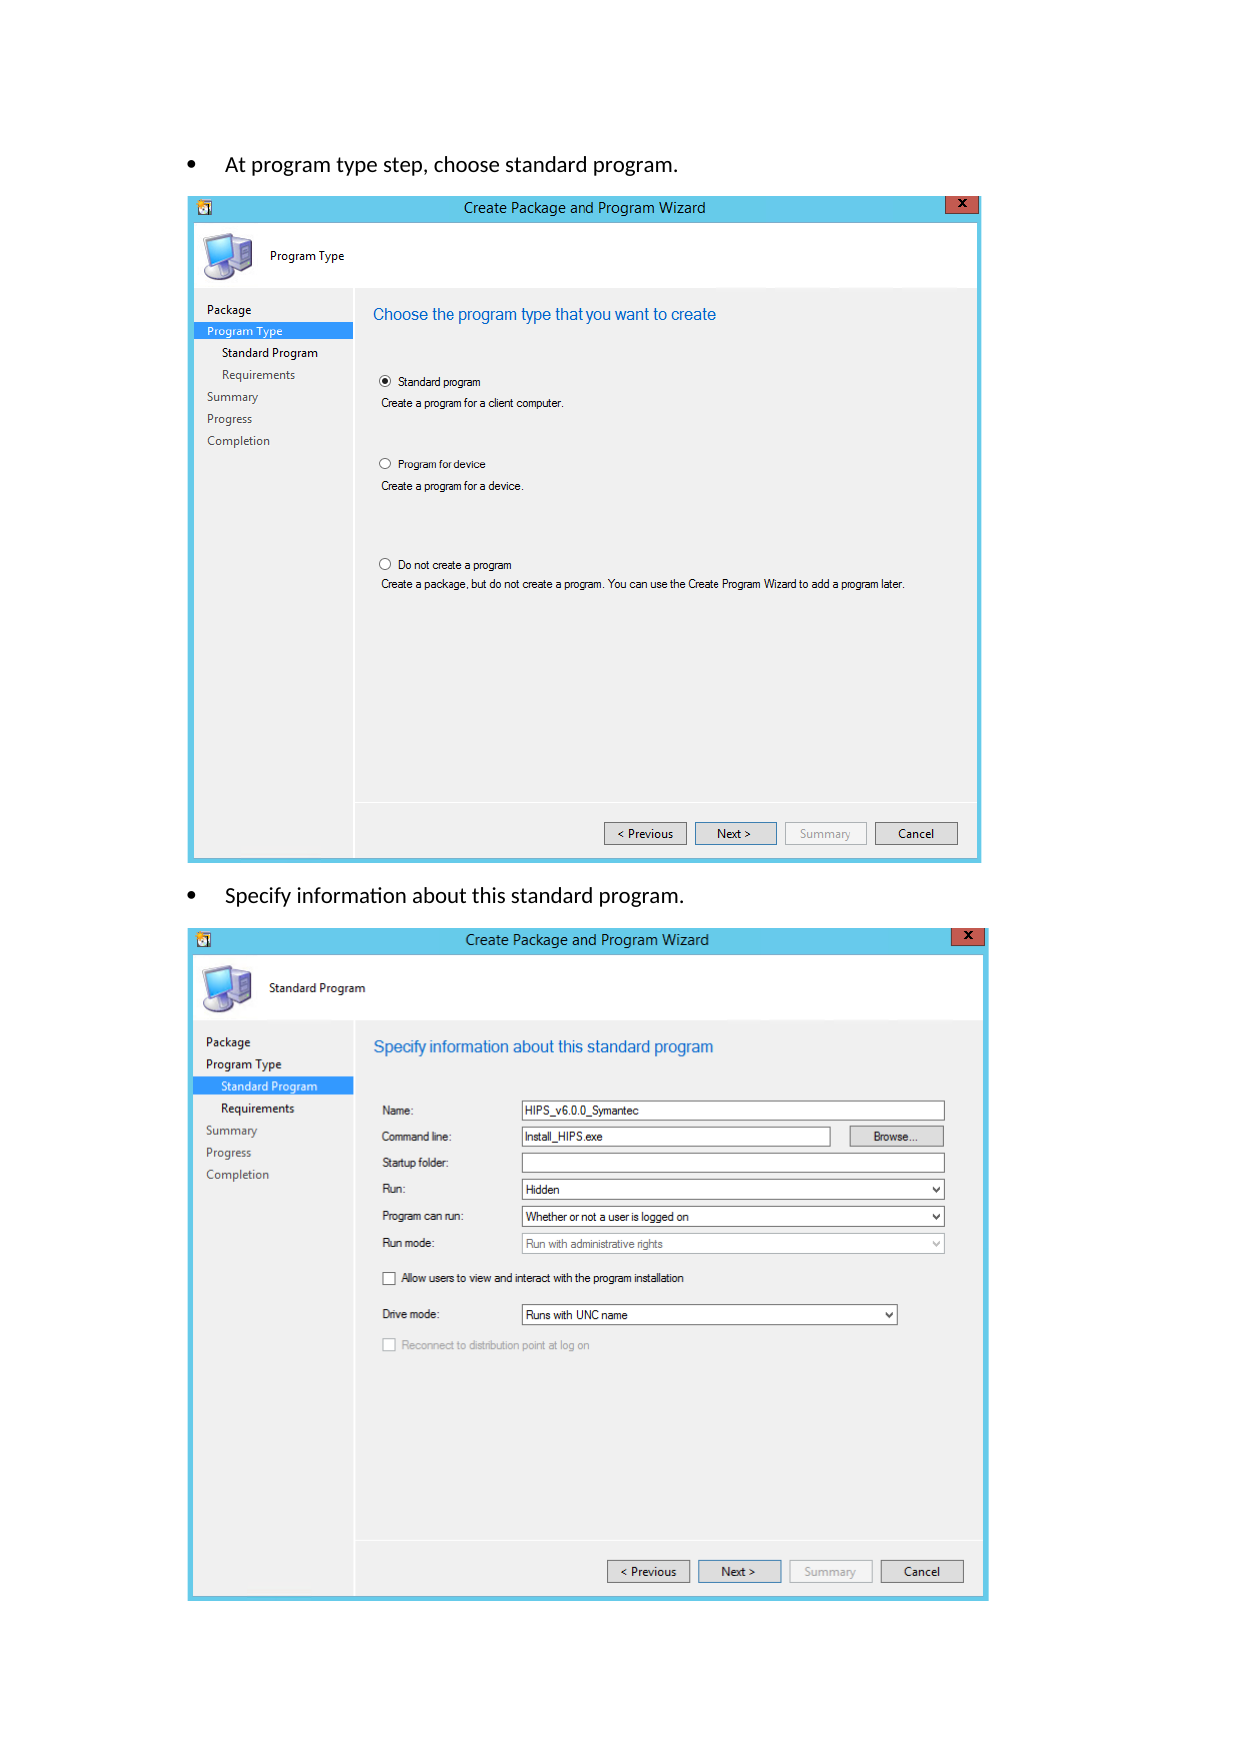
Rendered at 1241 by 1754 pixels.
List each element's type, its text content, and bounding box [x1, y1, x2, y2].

list Specify information about this standard program. [187, 882, 1090, 910]
list At program type step, choose standard program. [187, 150, 1090, 178]
picture [187, 196, 982, 863]
picture [187, 928, 989, 1601]
